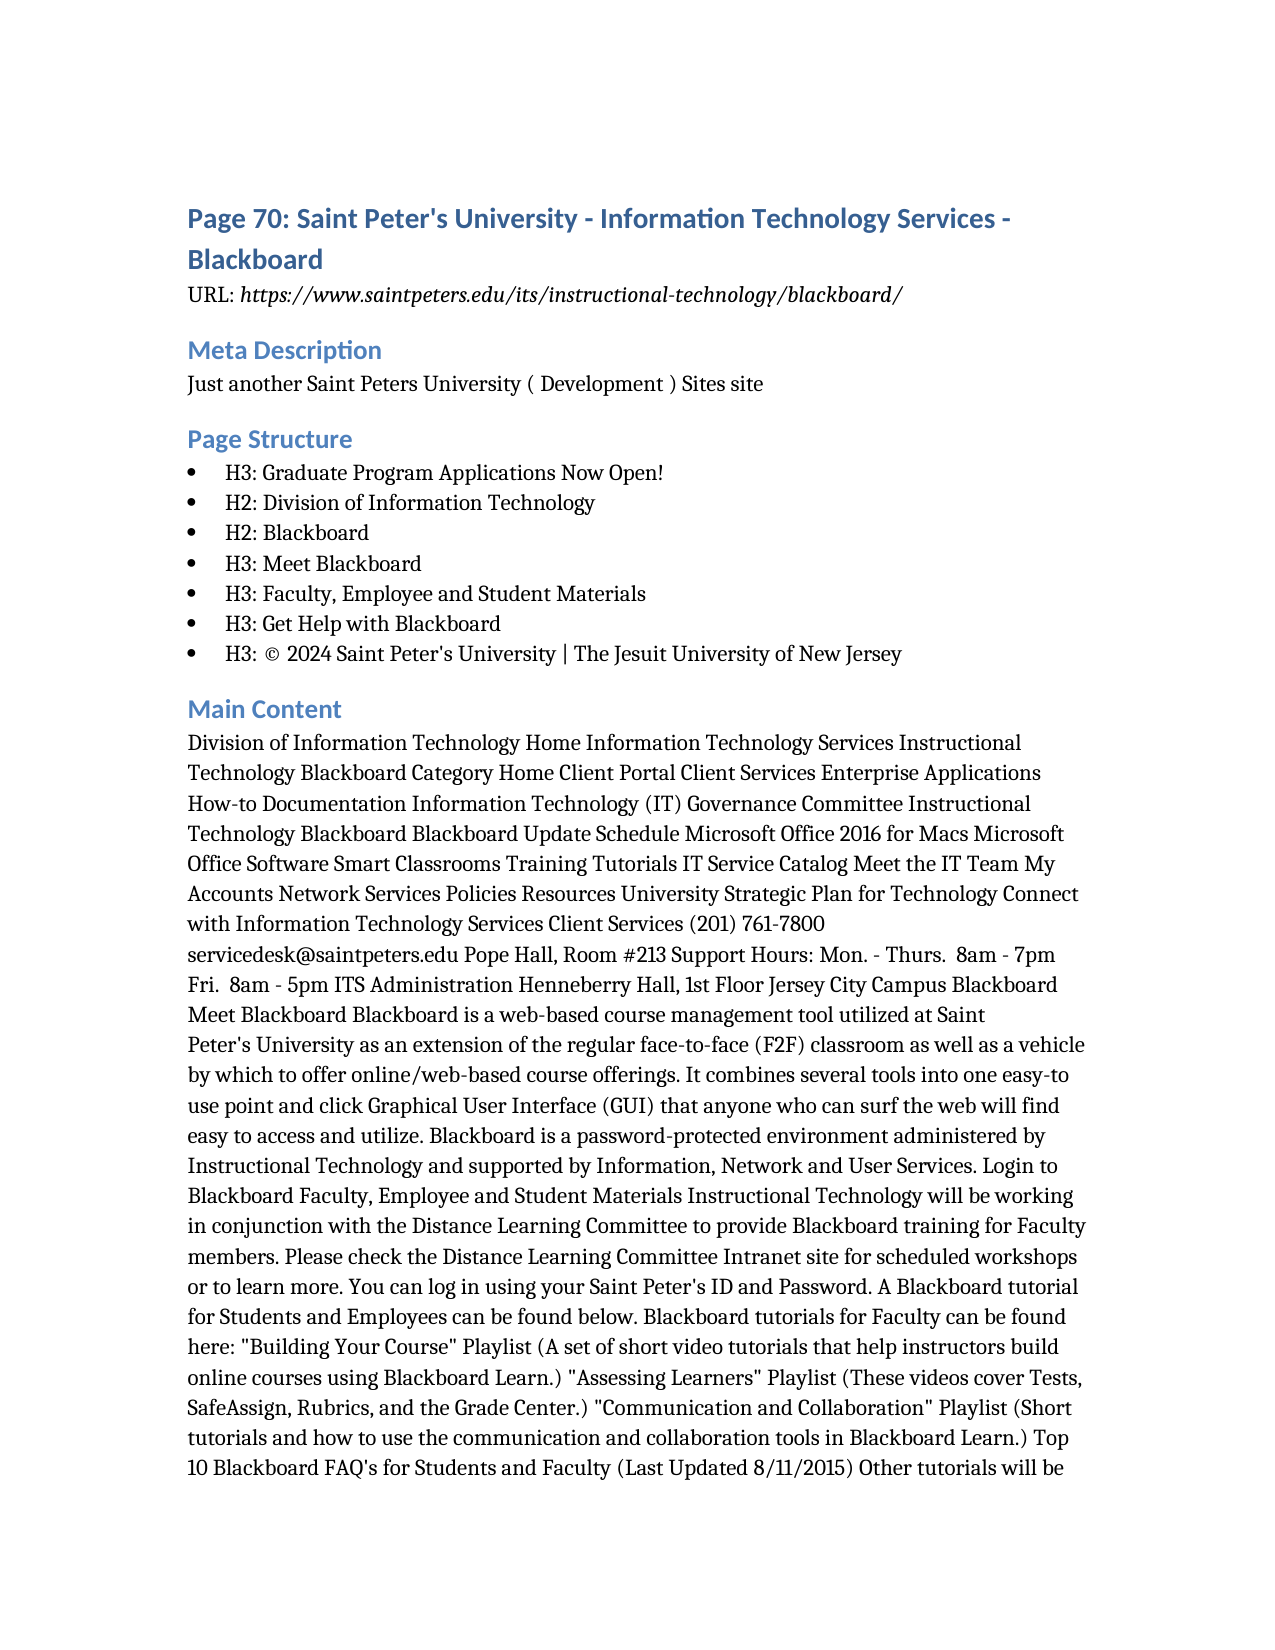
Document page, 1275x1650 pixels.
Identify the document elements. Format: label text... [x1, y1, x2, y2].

subtitle Meta Description [187, 333, 1087, 366]
subtitle Main Content [187, 692, 1087, 725]
list H3: Get Help with Blackboard [187, 611, 1087, 637]
list H3: Graduate Program Applications Now Open! [187, 460, 1087, 486]
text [187, 730, 1087, 1481]
list H3: © 2024 Saint Peter's University | The Jesuit University of New Jersey [187, 641, 1087, 667]
text Just another Saint Peters University ( Development ) Sites site [187, 371, 1087, 397]
list H3: Faculty, Employee and Student Materials [187, 581, 1087, 607]
subtitle Page 70: Saint Peter's University - Information Technology Services - Blackboard [187, 200, 1087, 277]
text URL: https://www.saintpeters.edu/its/instructional-technology/blackboard/ [187, 282, 1087, 308]
list H3: Meet Blackboard [187, 550, 1087, 577]
subtitle Page Structure [187, 422, 1087, 455]
list H2: Division of Information Technology [187, 490, 1087, 516]
list H2: Blackboard [187, 520, 1087, 547]
